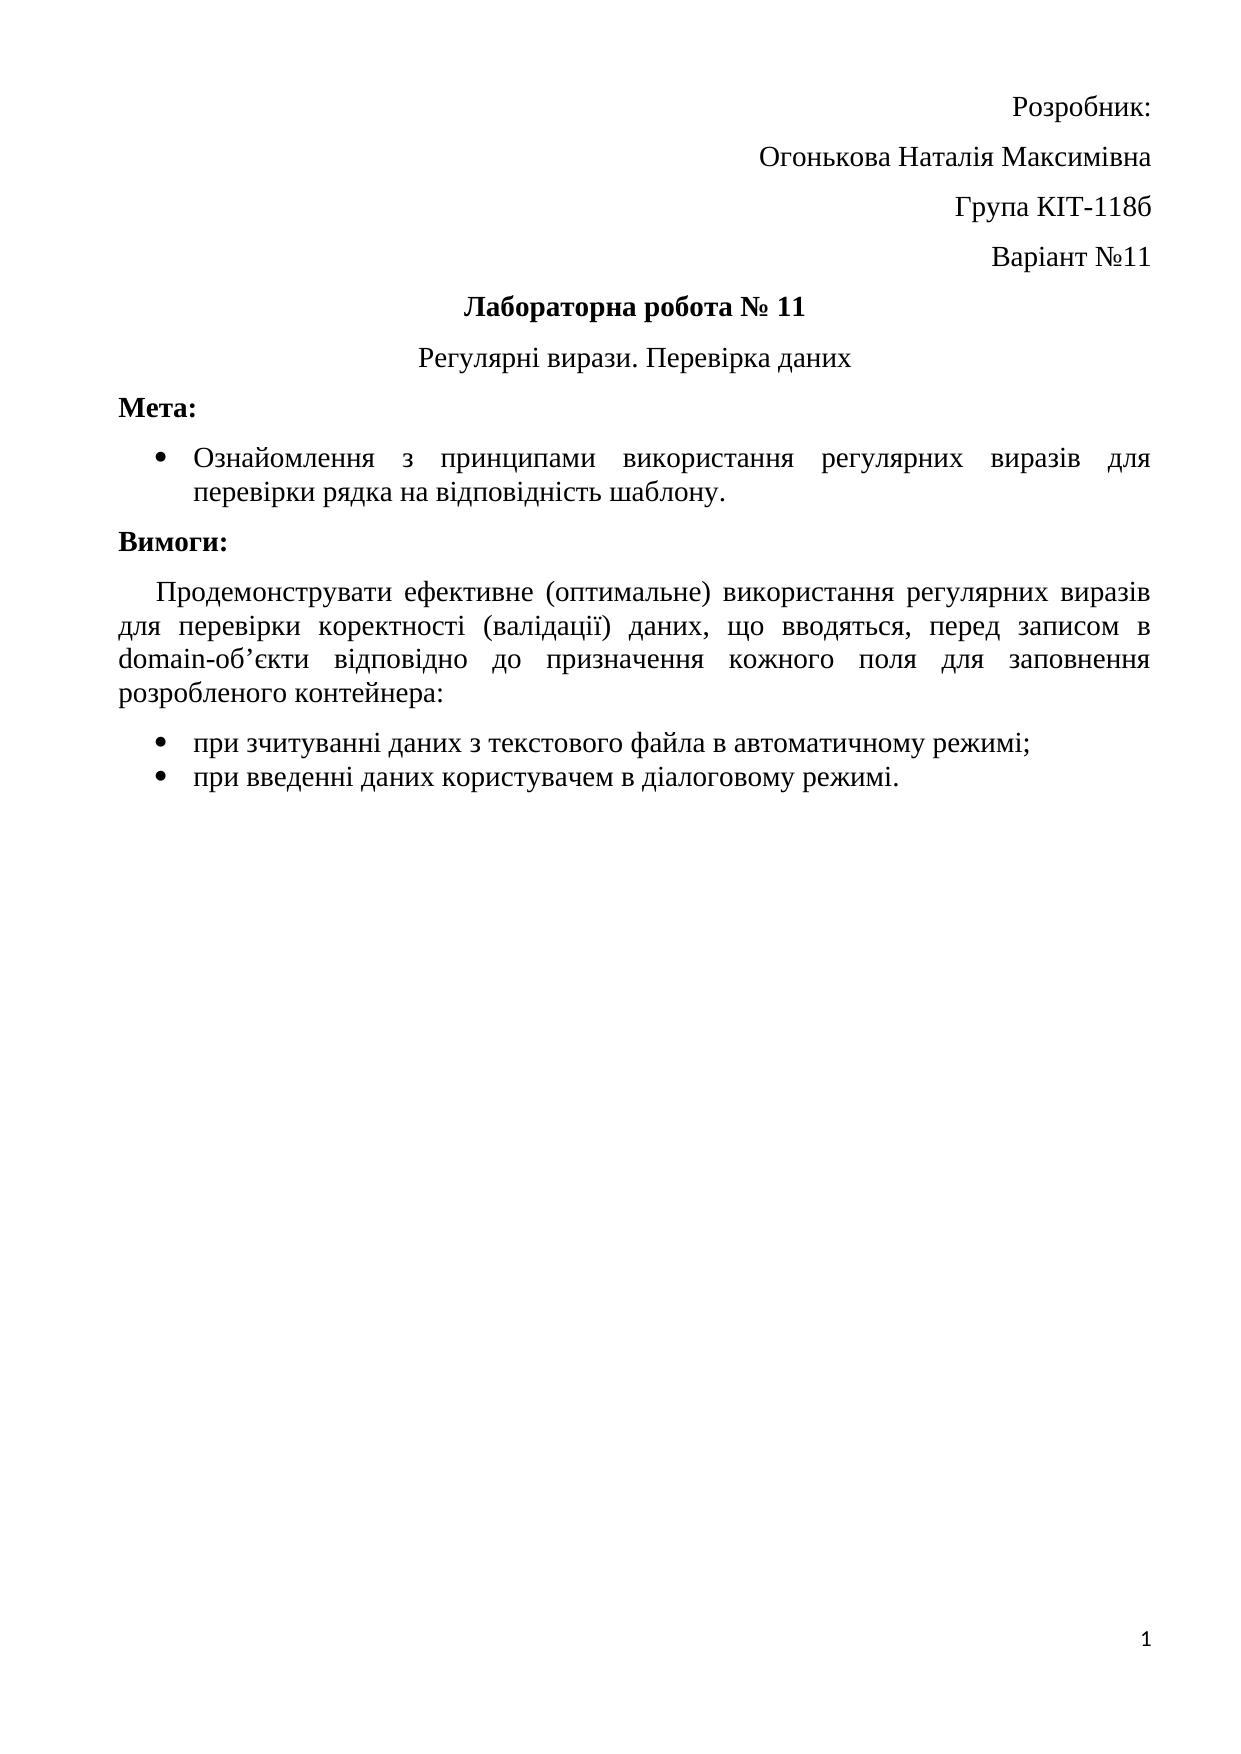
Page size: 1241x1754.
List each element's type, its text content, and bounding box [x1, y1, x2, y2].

text Продемонструвати ефективне (оптимальне) використання регулярних виразів для перевірки коректності (валідації) даних, що вводяться, перед записом в domain-об’єкти відповідно до призначення кожного поля для заповнення розробленого контейнера: [118, 574, 1152, 708]
text Вимоги: [118, 524, 1152, 557]
text Варіант №11 [118, 239, 1152, 273]
text Група КІТ-118б [118, 189, 1152, 223]
list при зчитуванні даних з текстового файла в автоматичному режимі; [156, 725, 1152, 759]
text Огонькова Наталія Максимівна [118, 139, 1152, 172]
list Ознайомлення з принципами використання регулярних виразів для перевірки рядка на відповідність шаблону. [156, 440, 1152, 507]
text Розробник: [118, 89, 1152, 122]
text Лабораторна робота № 11 [118, 289, 1152, 323]
list при введенні даних користувачем в діалоговому режимі. [156, 759, 1152, 792]
text Регулярні вирази. Перевірка даних [118, 340, 1152, 373]
text Мета: [118, 390, 1152, 423]
